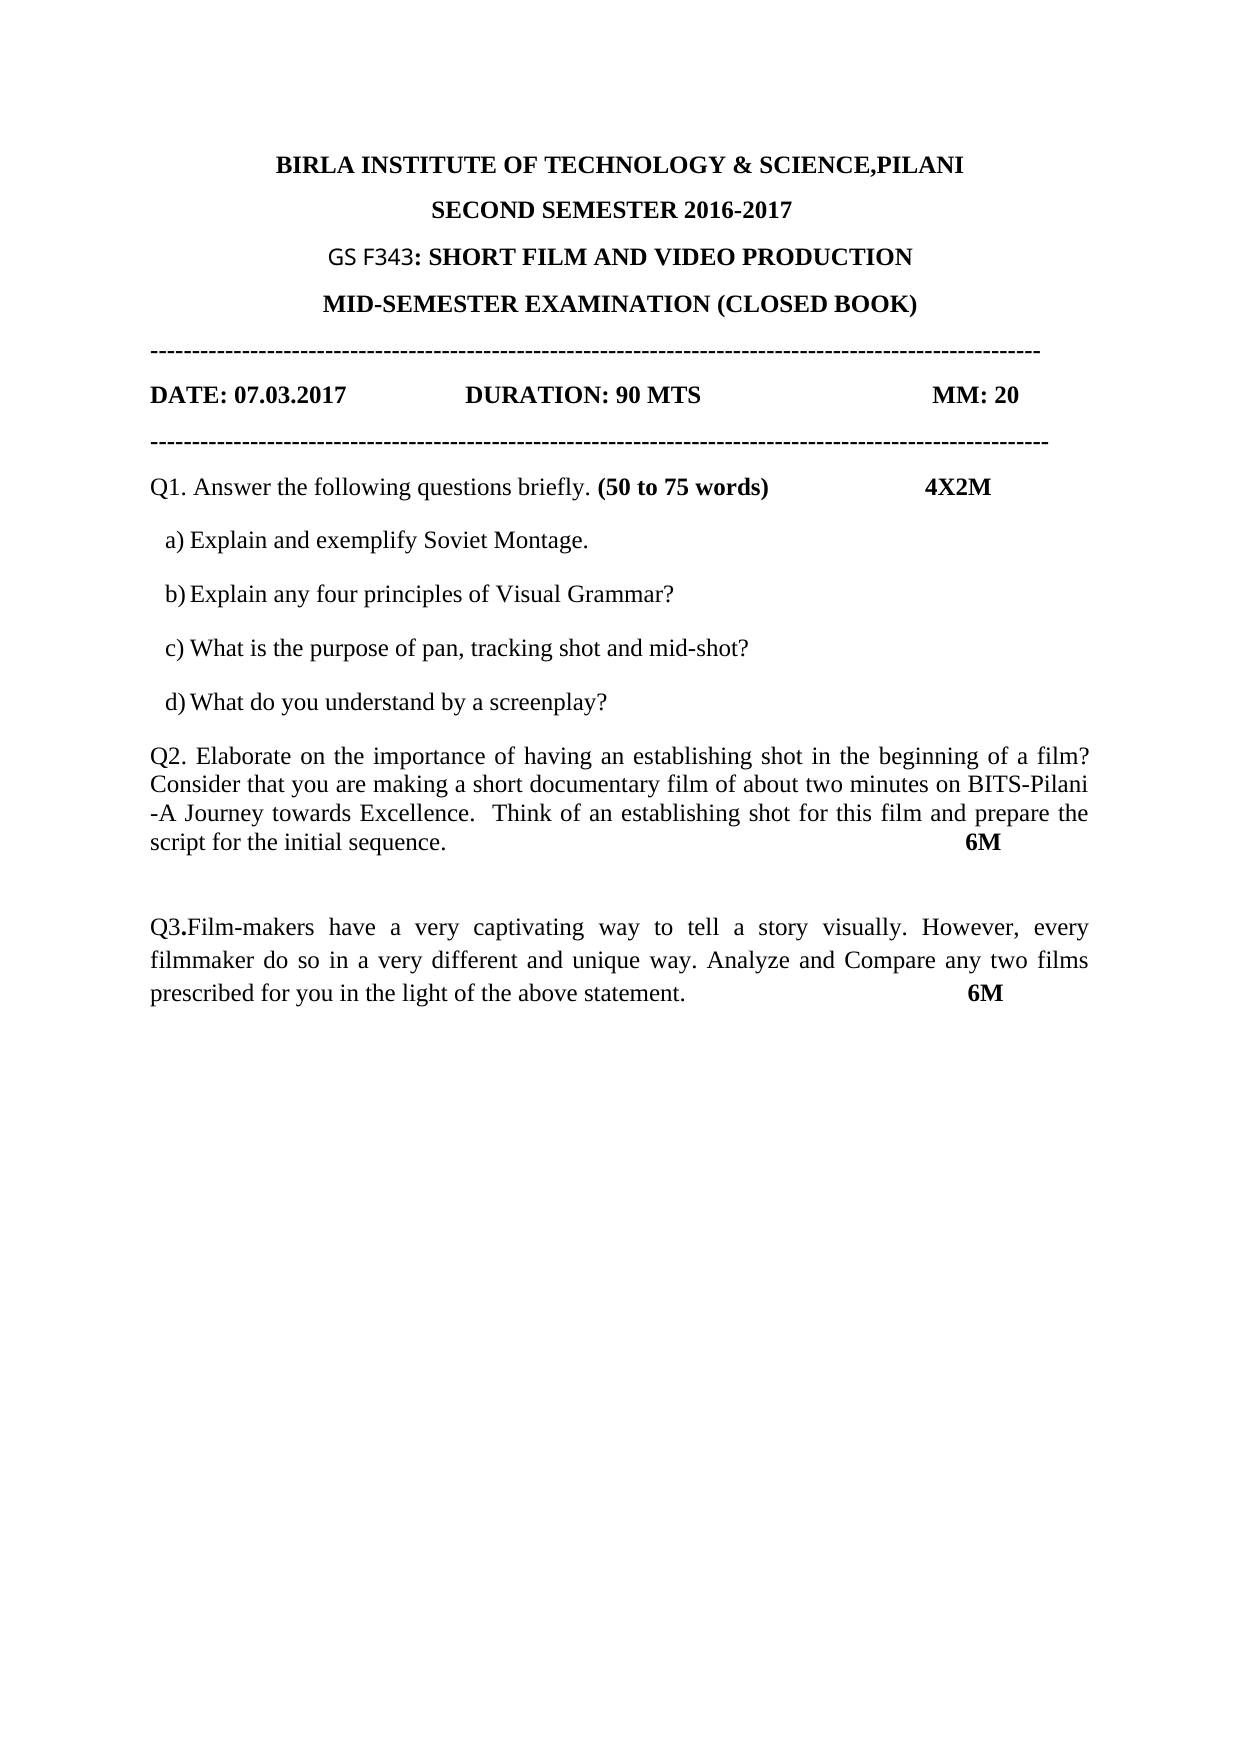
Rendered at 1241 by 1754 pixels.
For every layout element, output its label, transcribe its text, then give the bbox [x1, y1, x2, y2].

list Explain and exemplify Soviet Montage. [165, 525, 1090, 554]
list Explain any four principles of Visual Grammar? [165, 579, 1090, 608]
text ------------------------------------------------------------------------------------------------------------ [150, 426, 1090, 455]
text Q2. Elaborate on the importance of having an establishing shot in the beginning of a film? Consider that you are making a short documentary film of about two minutes on BITS-Pilani -A Journey towards Excellence. Think of an establishing shot for this film and prepare the script for the initial sequence. 6M [150, 741, 1090, 856]
text BIRLA INSTITUTE OF TECHNOLOGY & SCIENCE,PILANI [150, 150, 1090, 179]
text MID-SEMESTER EXAMINATION (CLOSED BOOK) [150, 289, 1090, 318]
text Q1. Answer the following questions briefly. (50 to 75 words) 4X2M [150, 472, 1090, 500]
text ----------------------------------------------------------------------------------------------------------- [150, 335, 1090, 364]
list What do you understand by a screenplay? [165, 687, 1090, 716]
text GS F343: SHORT FILM AND VIDEO PRODUCTION [150, 241, 1090, 272]
text Q3.Film-makers have a very captivating way to tell a story visually. However, every filmmaker do so in a very different and unique way. Analyze and Compare any two films prescribed for you in the light of the above statement. 6M [150, 912, 1090, 1007]
list What is the purpose of pan, tracking shot and mid-shot? [165, 633, 1090, 662]
text DATE: 07.03.2017 DURATION: 90 MTS MM: 20 [150, 381, 1090, 409]
text SECOND SEMESTER 2016-2017 [150, 196, 1090, 224]
